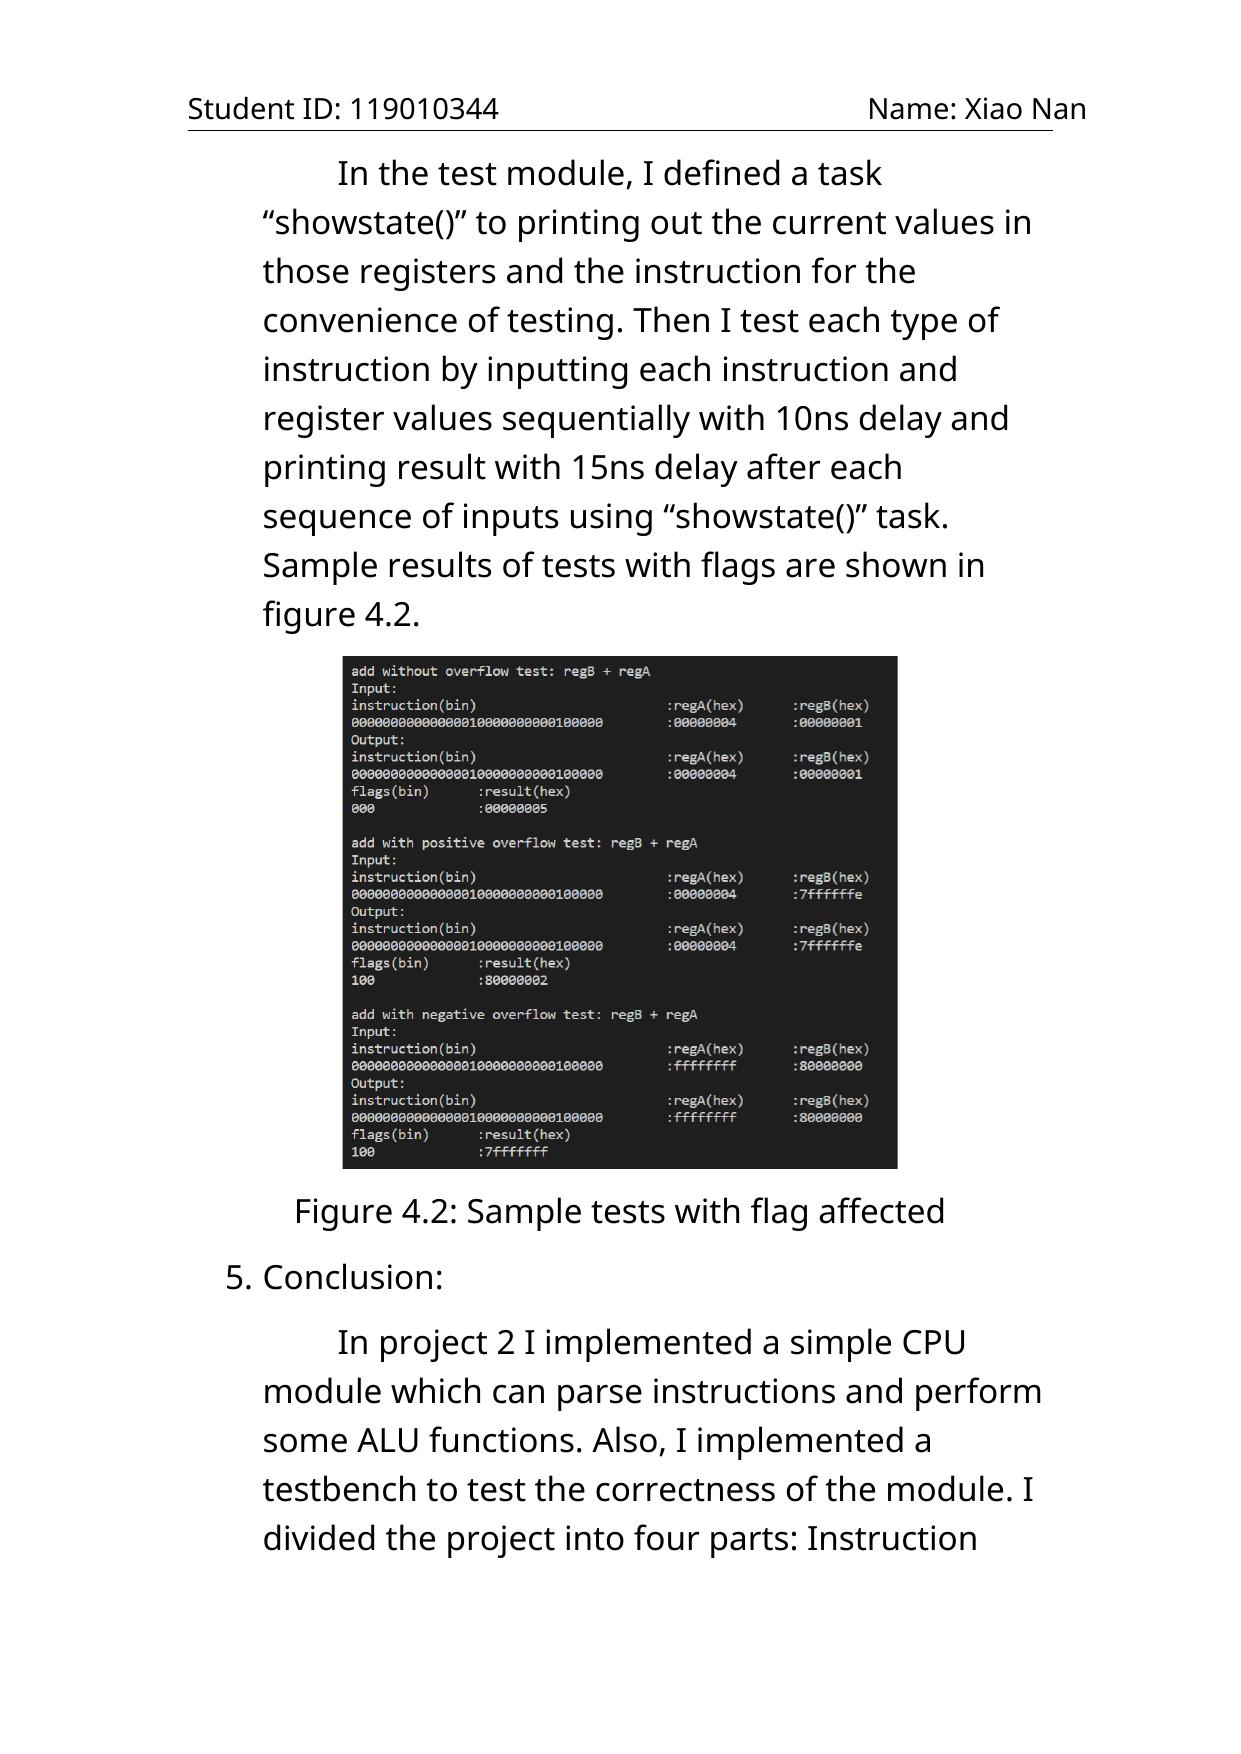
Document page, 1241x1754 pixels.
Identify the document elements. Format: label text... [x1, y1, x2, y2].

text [262, 1319, 1053, 1560]
text In the test module, I defined a task “showstate()” to printing out the current values in those registers and the instruction for the convenience of testing. Then I test each type of instruction by inputting each instruction and register values sequentially with 10ns delay and printing result with 15ns delay after each sequence of inputs using “showstate()” task. Sample results of tests with flags are shown in figure 4.2. [262, 150, 1053, 636]
text Figure 4.2: Sample tests with flag affected [187, 1188, 1053, 1233]
list Conclusion: [225, 1253, 1053, 1299]
picture [342, 656, 898, 1169]
